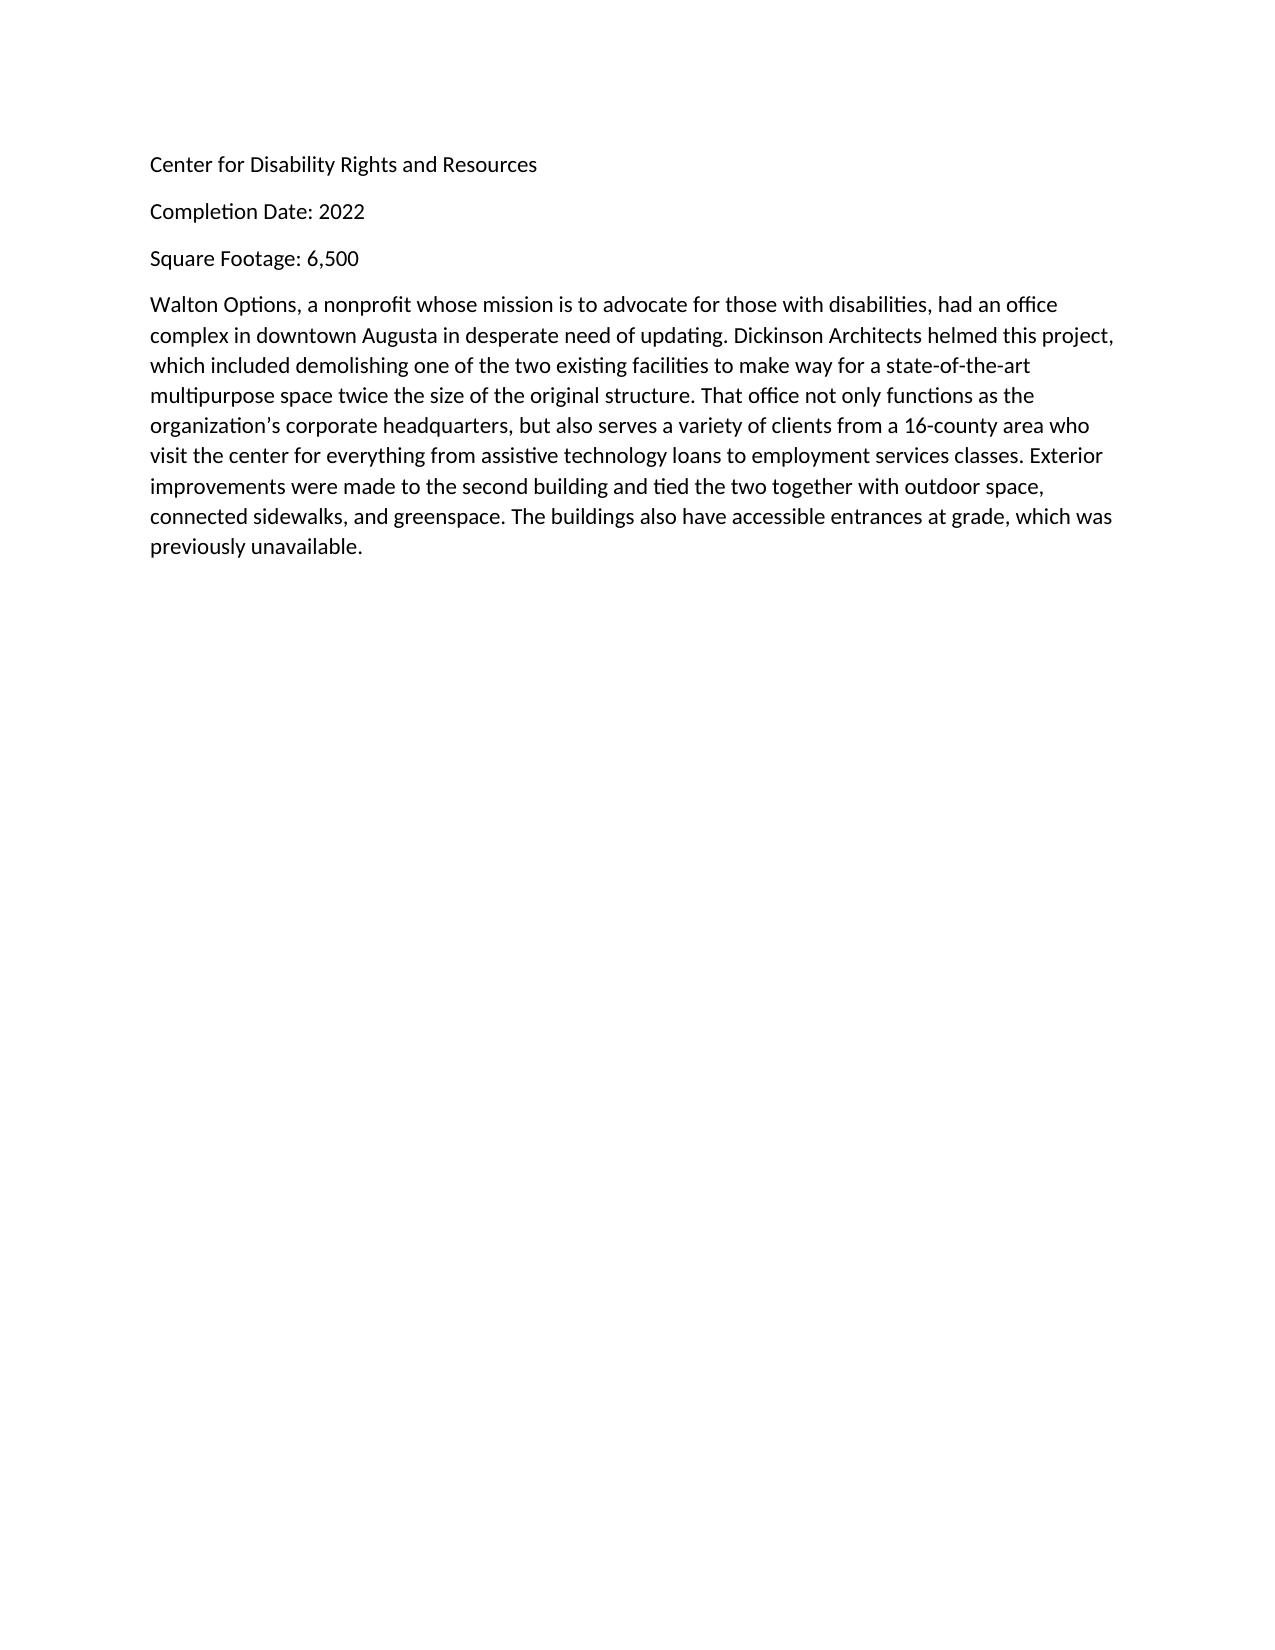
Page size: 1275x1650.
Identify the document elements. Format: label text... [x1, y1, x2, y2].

text Square Footage: 6,500 [150, 244, 1125, 272]
text Completion Date: 2022 [150, 197, 1125, 225]
text Walton Options, a nonprofit whose mission is to advocate for those with disabilities, had an office complex in downtown Augusta in desperate need of updating. Dickinson Architects helmed this project, which included demolishing one of the two existing facilities to make way for a state-of-the-art multipurpose space twice the size of the original structure. That office not only functions as the organization’s corporate headquarters, but also serves a variety of clients from a 16-county area who visit the center for everything from assistive technology loans to employment services classes. Exterior improvements were made to the second building and tied the two together with outdoor space, connected sidewalks, and greenspace. The buildings also have accessible entrances at grade, which was previously unavailable. [150, 291, 1125, 560]
text Center for Disability Rights and Resources [150, 150, 1125, 178]
